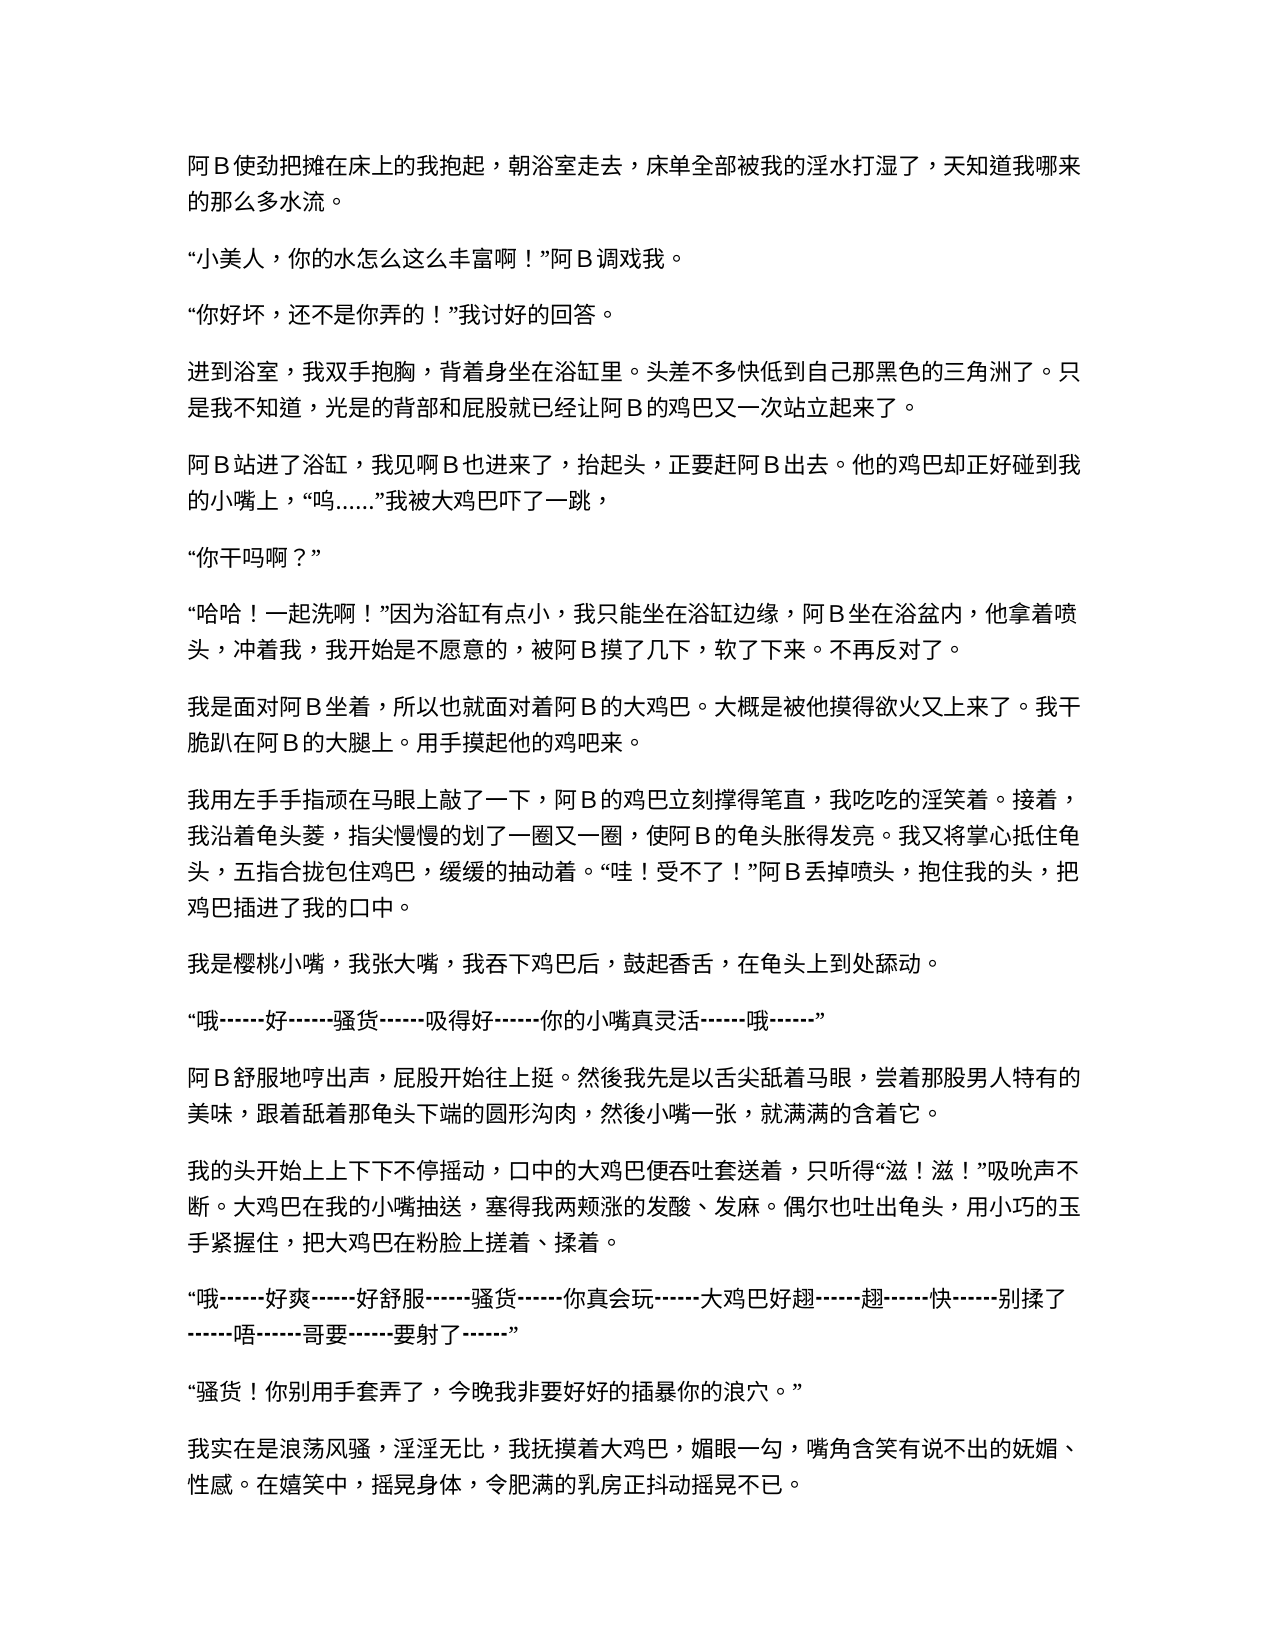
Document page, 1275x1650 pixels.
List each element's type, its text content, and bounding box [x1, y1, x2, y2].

text 我是樱桃小嘴，我张大嘴，我吞下鸡巴后，鼓起香舌，在龟头上到处舔动。 [187, 948, 1087, 980]
text “骚货！你别用手套弄了，今晚我非要好好的插暴你的浪穴。” [187, 1376, 1087, 1407]
text “哦┅┅好┅┅骚货┅┅吸得好┅┅你的小嘴真灵活┅┅哦┅┅” [187, 1005, 1087, 1036]
text “你好坏，还不是你弄的！”我讨好的回答。 [187, 299, 1087, 331]
text 阿Ｂ使劲把摊在床上的我抱起，朝浴室走去，床单全部被我的淫水打湿了，天知道我哪来的那么多水流。 [187, 150, 1087, 217]
text 阿Ｂ站进了浴缸，我见啊Ｂ也进来了，抬起头，正要赶阿Ｂ出去。他的鸡巴却正好碰到我的小嘴上，“呜……”我被大鸡巴吓了一跳， [187, 449, 1087, 516]
text “小美人，你的水怎么这么丰富啊！”阿Ｂ调戏我。 [187, 243, 1087, 274]
text 阿Ｂ舒服地哼出声，屁股开始往上挺。然後我先是以舌尖舐着马眼，尝着那股男人特有的美味，跟着舐着那龟头下端的圆形沟肉，然後小嘴一张，就满满的含着它。 [187, 1062, 1087, 1129]
text 我的头开始上上下下不停摇动，口中的大鸡巴便吞吐套送着，只听得“滋！滋！”吸吮声不断。大鸡巴在我的小嘴抽送，塞得我两颊涨的发酸、发麻。偶尔也吐出龟头，用小巧的玉手紧握住，把大鸡巴在粉脸上搓着、揉着。 [187, 1155, 1087, 1258]
text 我用左手手指顽在马眼上敲了一下，阿Ｂ的鸡巴立刻撑得笔直，我吃吃的淫笑着。接着，我沿着龟头菱，指尖慢慢的划了一圈又一圈，使阿Ｂ的龟头胀得发亮。我又将掌心抵住龟头，五指合拢包住鸡巴，缓缓的抽动着。“哇！受不了！”阿Ｂ丢掉喷头，抱住我的头，把鸡巴插进了我的口中。 [187, 784, 1087, 923]
text “哈哈！一起洗啊！”因为浴缸有点小，我只能坐在浴缸边缘，阿Ｂ坐在浴盆内，他拿着喷头，冲着我，我开始是不愿意的，被阿Ｂ摸了几下，软了下来。不再反对了。 [187, 598, 1087, 666]
text “哦┅┅好爽┅┅好舒服┅┅骚货┅┅你真会玩┅┅大鸡巴好趐┅┅趐┅┅快┅┅别揉了┅┅唔┅┅哥要┅┅要射了┅┅” [187, 1283, 1087, 1351]
text 我是面对阿Ｂ坐着，所以也就面对着阿Ｂ的大鸡巴。大概是被他摸得欲火又上来了。我干脆趴在阿Ｂ的大腿上。用手摸起他的鸡吧来。 [187, 691, 1087, 758]
text 进到浴室，我双手抱胸，背着身坐在浴缸里。头差不多快低到自己那黑色的三角洲了。只是我不知道，光是的背部和屁股就已经让阿Ｂ的鸡巴又一次站立起来了。 [187, 356, 1087, 423]
text 我实在是浪荡风骚，淫淫无比，我抚摸着大鸡巴，媚眼一勾，嘴角含笑有说不出的妩媚、性感。在嬉笑中，摇晃身体，令肥满的乳房正抖动摇晃不已。 [187, 1433, 1087, 1500]
text “你干吗啊？” [187, 542, 1087, 573]
